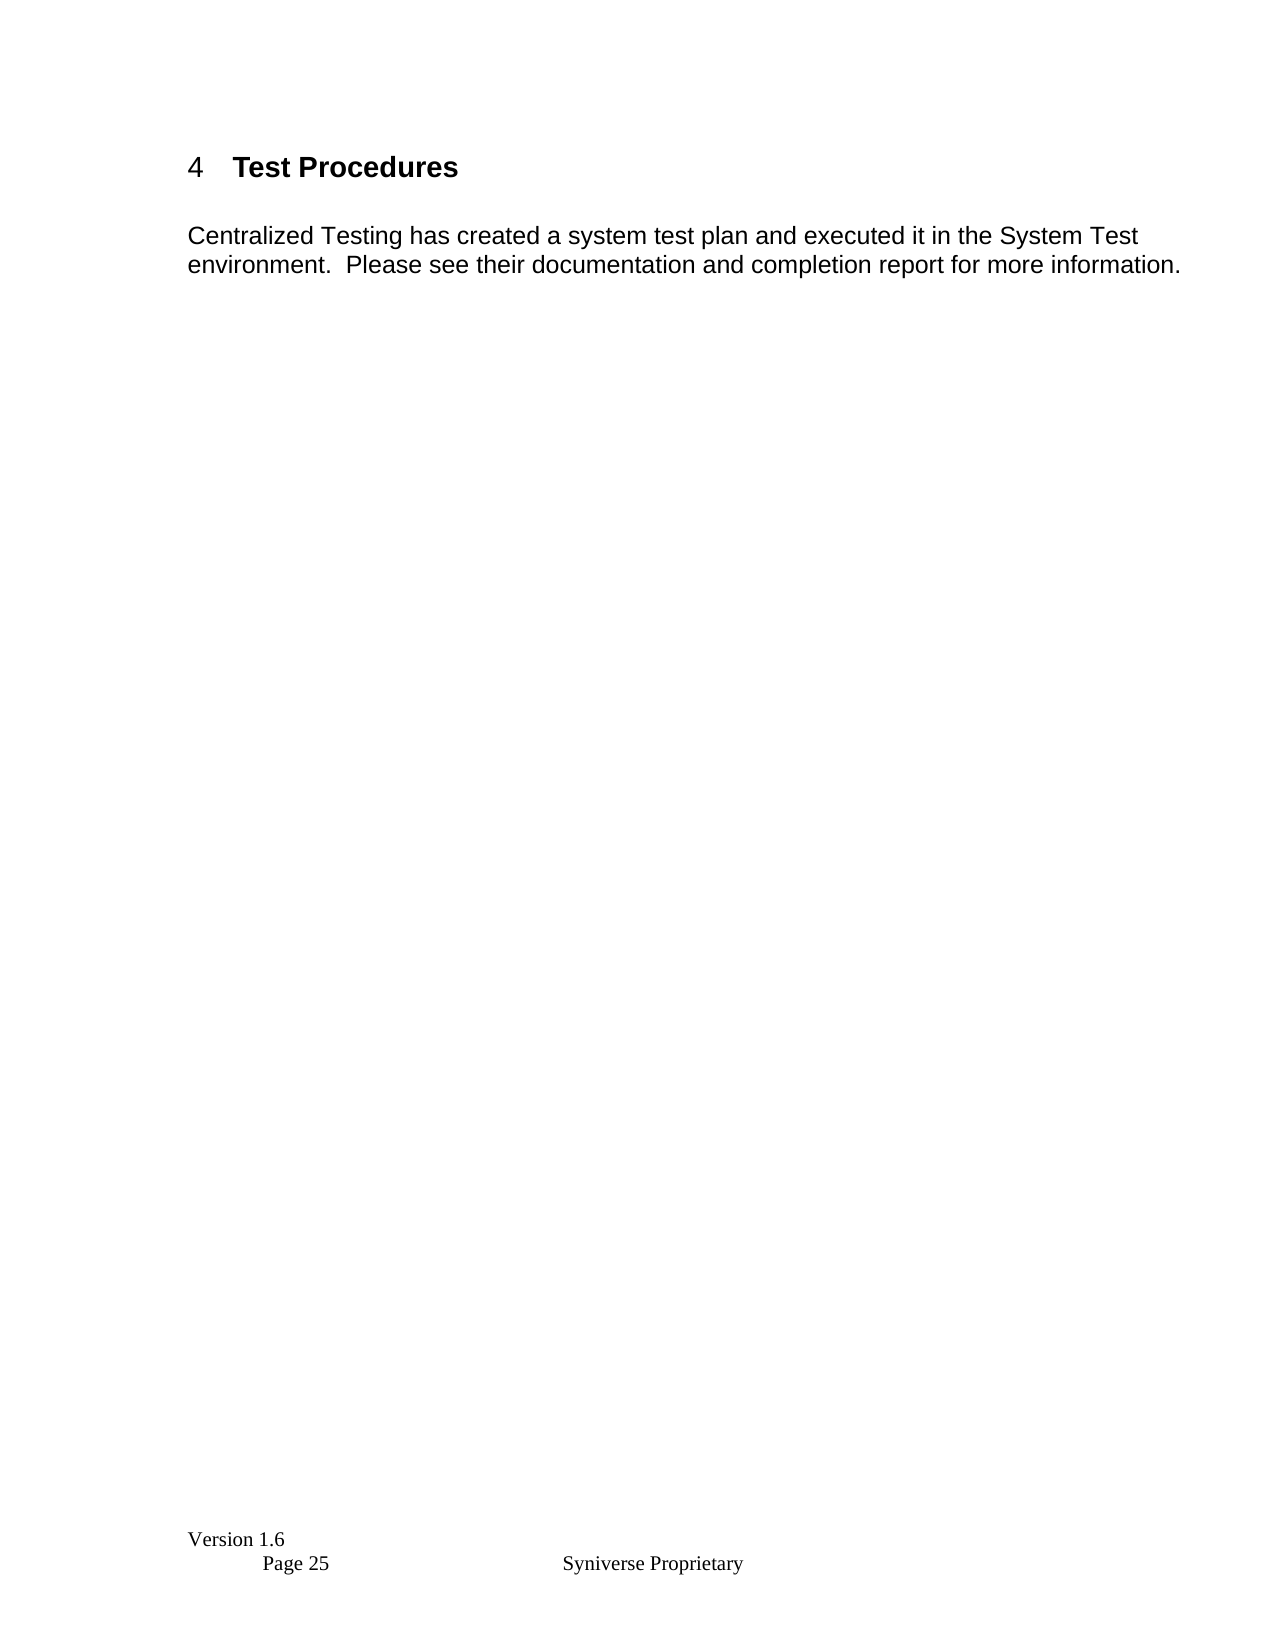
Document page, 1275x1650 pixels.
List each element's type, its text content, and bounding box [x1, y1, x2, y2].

text Centralized Testing has created a system test plan and executed it in the System Test environment. Please see their documentation and completion report for more information. [187, 221, 1200, 278]
subtitle Test Procedures [187, 150, 1200, 183]
